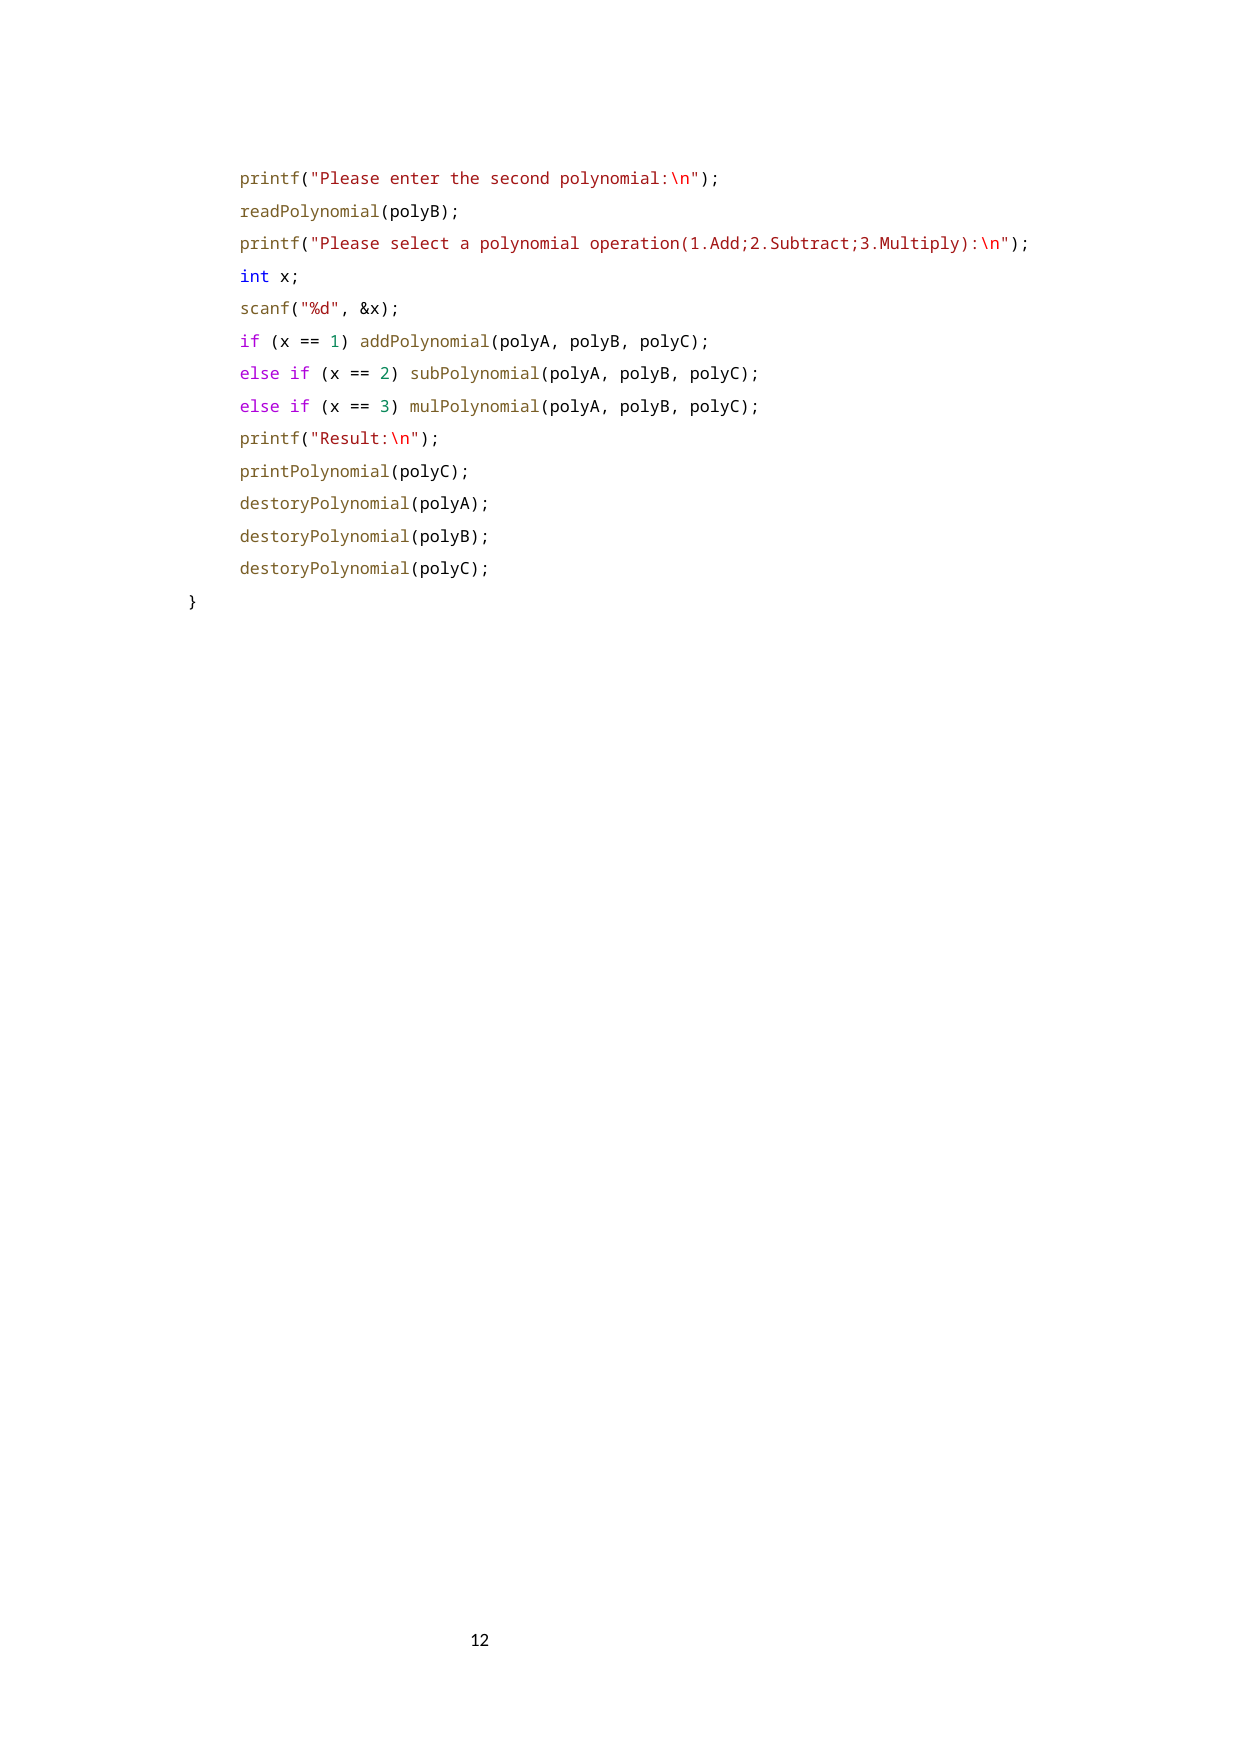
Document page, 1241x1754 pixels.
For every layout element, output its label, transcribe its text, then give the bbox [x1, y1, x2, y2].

text } [187, 584, 1053, 617]
text printPolynomial(polyC); [187, 454, 1053, 487]
text int x; [187, 259, 1053, 292]
text else if (x == 2) subPolynomial(polyA, polyB, polyC); [187, 357, 1053, 389]
text destoryPolynomial(polyC); [187, 552, 1053, 584]
text if (x == 1) addPolynomial(polyA, polyB, polyC); [187, 324, 1053, 357]
text destoryPolynomial(polyB); [187, 519, 1053, 552]
text scanf("%d", &x); [187, 292, 1053, 324]
text destoryPolynomial(polyA); [187, 487, 1053, 519]
text printf("Please select a polynomial operation(1.Add;2.Subtract;3.Multiply):\n"); [187, 227, 1053, 259]
text readPolynomial(polyB); [187, 194, 1053, 227]
text else if (x == 3) mulPolynomial(polyA, polyB, polyC); [187, 389, 1053, 422]
text printf("Result:\n"); [187, 422, 1053, 454]
text printf("Please enter the second polynomial:\n"); [187, 162, 1053, 194]
